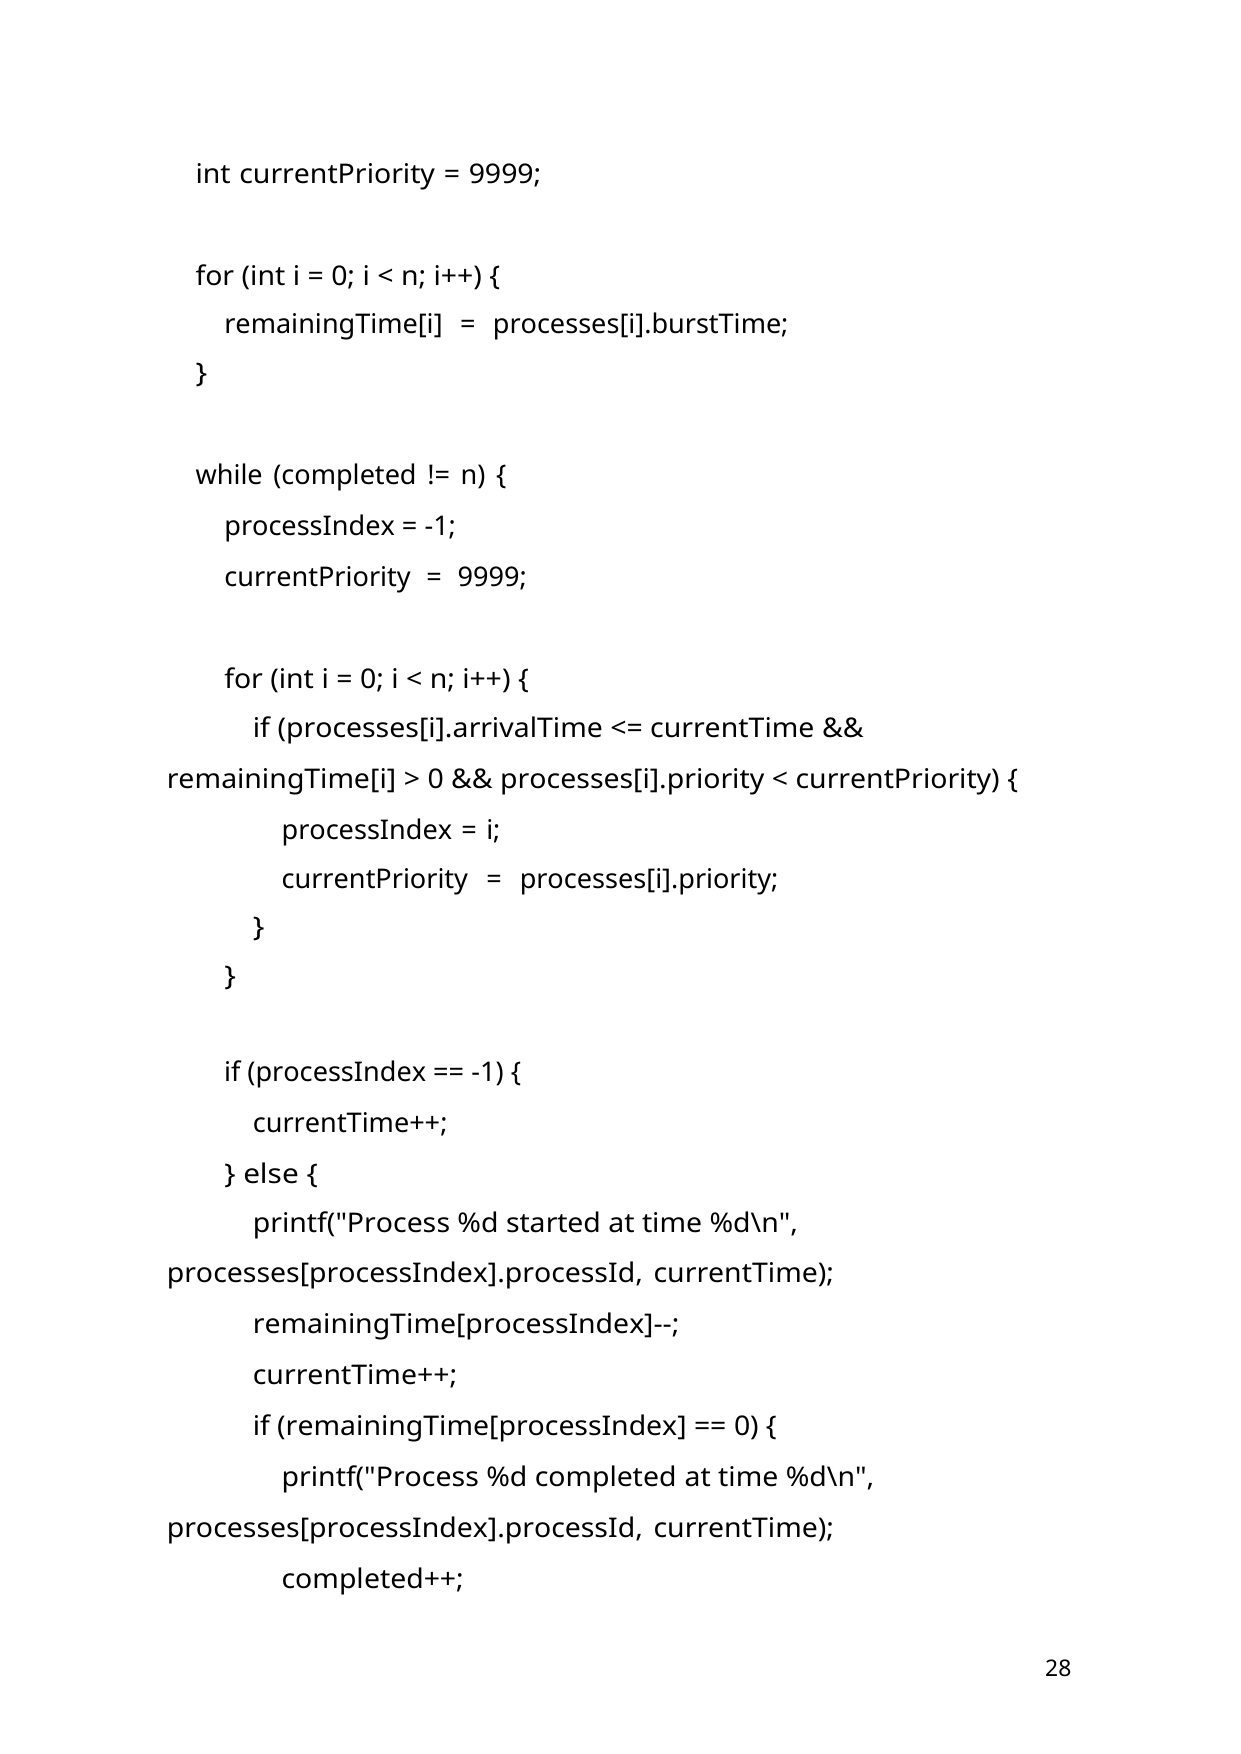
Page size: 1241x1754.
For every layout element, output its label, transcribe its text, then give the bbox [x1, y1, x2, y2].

text } [253, 908, 1084, 944]
text int currentPriority = 9999; [195, 154, 1084, 191]
text printf("Process %d started at time %d\n", processes[processIndex].processId, currentTime); [167, 1203, 840, 1291]
text currentPriority = processes[i].priority; [281, 859, 1084, 896]
text } [195, 354, 1084, 391]
text currentPriority = 9999; [224, 558, 1084, 594]
text for (int i = 0; i < n; i++) { [224, 660, 1084, 697]
text remainingTime[i] = processes[i].burstTime; [224, 305, 1084, 342]
text while (completed != n) { processIndex = -1; [195, 456, 573, 543]
text } else { [224, 1154, 1084, 1191]
text for (int i = 0; i < n; i++) { [195, 256, 1084, 293]
text remainingTime[processIndex]--; currentTime++; [253, 1305, 840, 1393]
text if (processes[i].arrivalTime <= currentTime && remainingTime[i] > 0 && processes[i].priority < currentPriority) { [167, 708, 1072, 796]
text } [224, 956, 1084, 993]
text if (processIndex == -1) { currentTime++; [224, 1052, 573, 1140]
text processIndex = i; [281, 810, 1084, 847]
text if (remainingTime[processIndex] == 0) { printf("Process %d completed at time %d\n", [253, 1407, 886, 1494]
text processes[processIndex].processId, currentTime); completed++; [167, 1508, 840, 1596]
